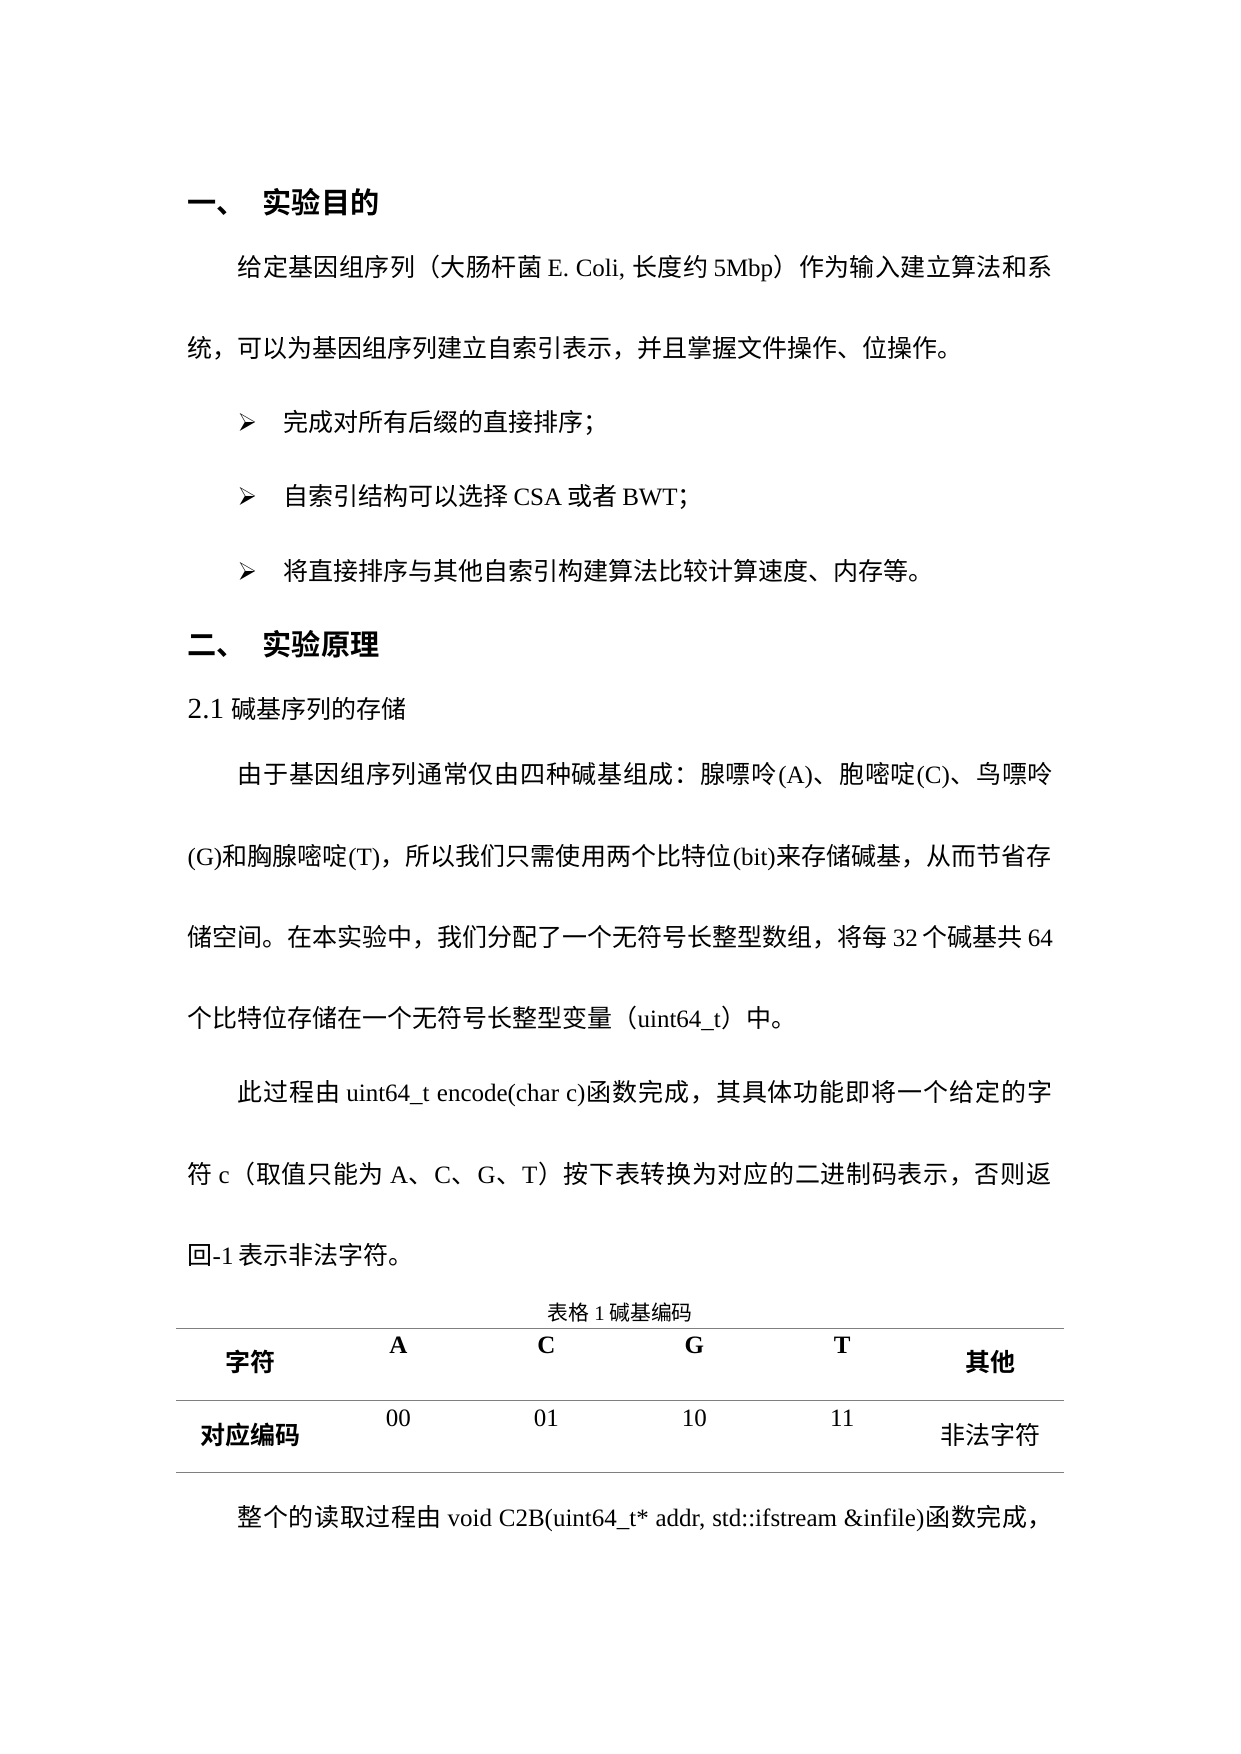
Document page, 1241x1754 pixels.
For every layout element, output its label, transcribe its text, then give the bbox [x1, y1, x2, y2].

text 表格 1 碱基编码 [187, 1295, 1053, 1327]
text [187, 1483, 1053, 1548]
table_cell 对应编码 [176, 1401, 324, 1472]
table_cell 01 [472, 1401, 620, 1472]
table_header T [768, 1329, 916, 1400]
table_cell 00 [324, 1401, 472, 1472]
table_cell 非法字符 [916, 1401, 1064, 1472]
list 自索引结构可以选择CSA或者BWT； [237, 462, 1053, 527]
table_header C [472, 1329, 620, 1400]
table_cell 11 [768, 1401, 916, 1472]
table_header G [620, 1329, 768, 1400]
text 给定基因组序列（大肠杆菌E. Coli, 长度约5Mbp）作为输入建立算法和系统，可以为基因组序列建立自索引表示，并且掌握文件操作、位操作。 [187, 233, 1053, 379]
table_header 字符 [176, 1329, 324, 1400]
table_header 其他 [916, 1329, 1064, 1400]
text 2.1 碱基序列的存储 [187, 676, 1053, 741]
text 由于基因组序列通常仅由四种碱基组成：腺嘌呤(A)、胞嘧啶(C)、鸟嘌呤(G)和胸腺嘧啶(T)，所以我们只需使用两个比特位(bit)来存储碱基，从而节省存储空间。在本实验中，我们分配了一个无符号长整型数组，将每32个碱基共64个比特位存储在一个无符号长整型变量（uint64_t）中。 [187, 741, 1053, 1049]
text 此过程由uint64_t encode(char c)函数完成，其具体功能即将一个给定的字符c（取值只能为A、C、G、T）按下表转换为对应的二进制码表示，否则返回-1表示非法字符。 [187, 1058, 1053, 1286]
list 实验原理 [187, 611, 1053, 676]
list 实验目的 [187, 168, 1053, 233]
table_cell 10 [620, 1401, 768, 1472]
table_header A [324, 1329, 472, 1400]
list 完成对所有后缀的直接排序； [237, 388, 1053, 453]
list 将直接排序与其他自索引构建算法比较计算速度、内存等。 [237, 537, 1053, 602]
